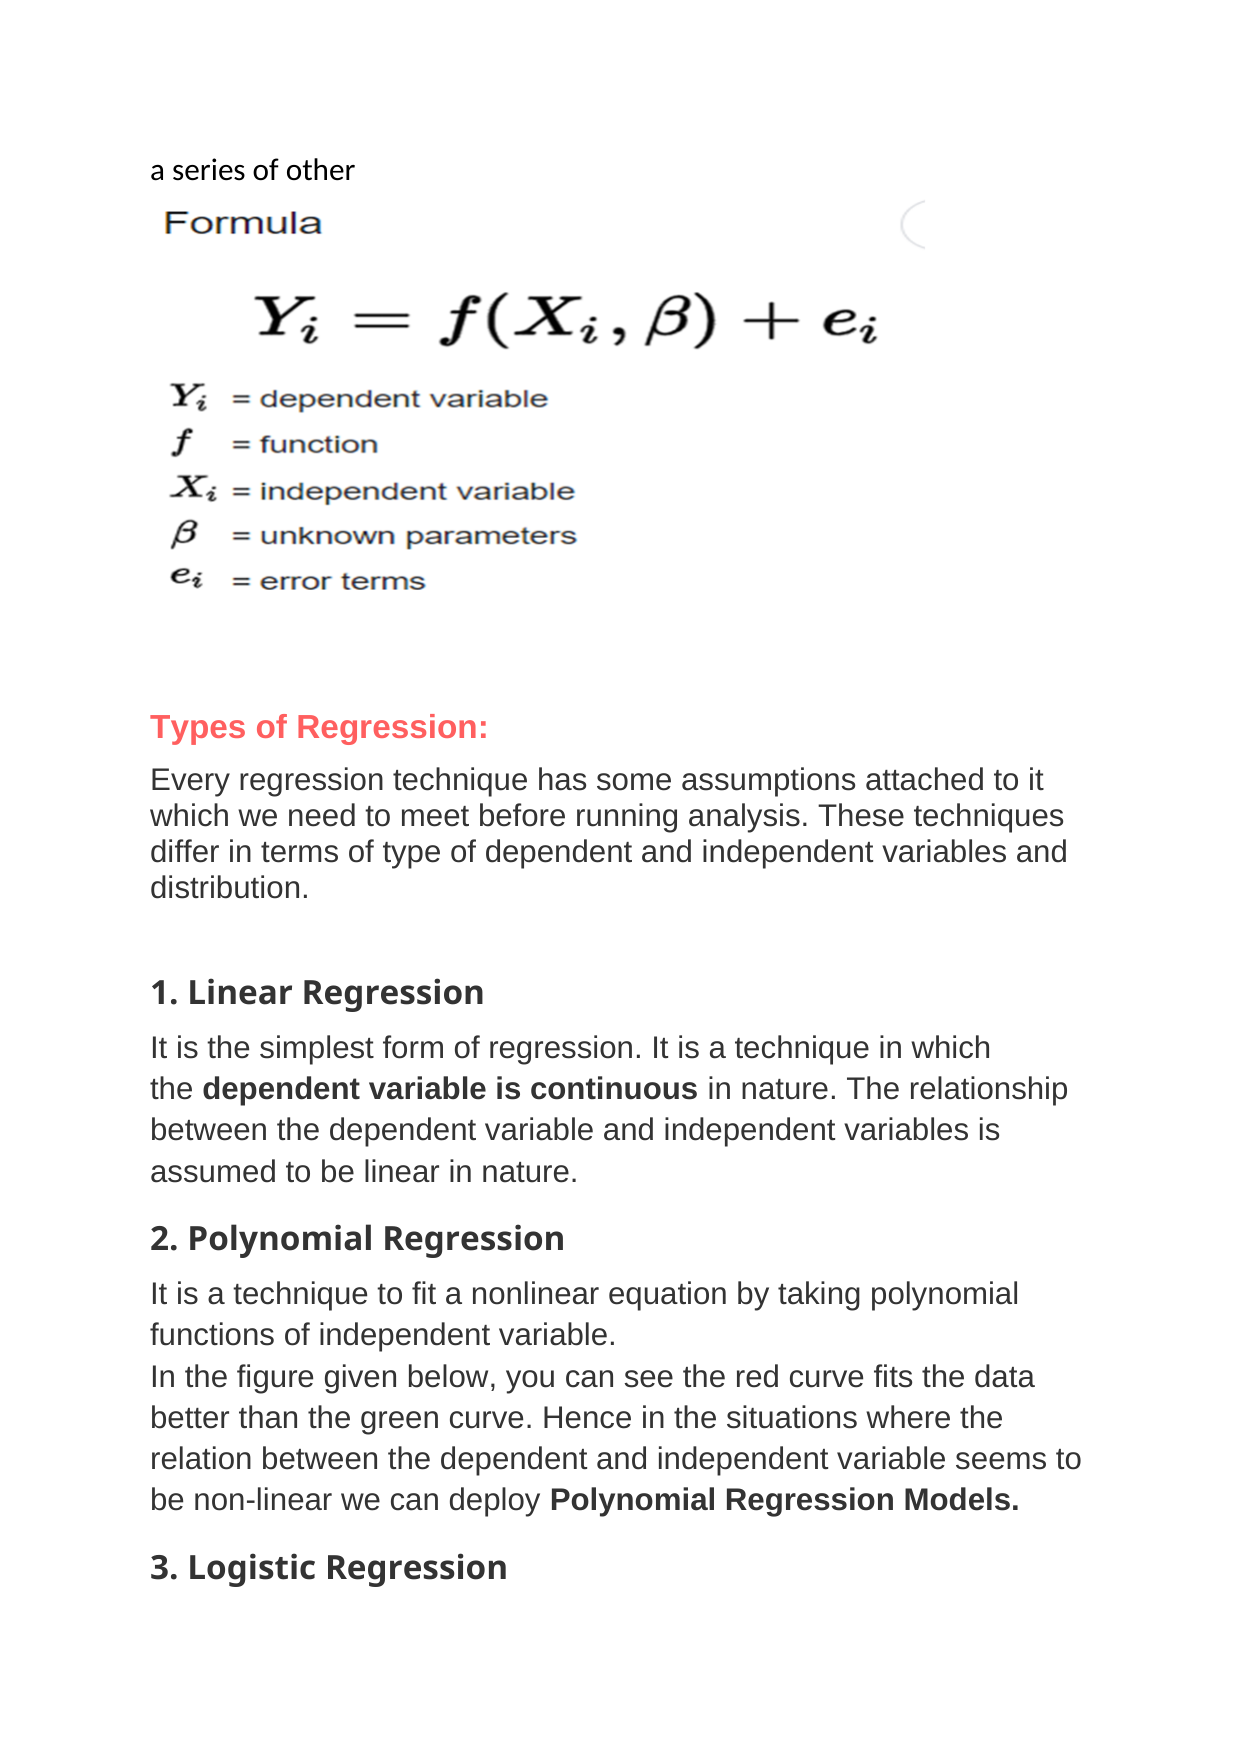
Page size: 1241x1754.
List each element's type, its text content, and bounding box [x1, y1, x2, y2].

text It is a technique to fit a nonlinear equation by taking polynomial functions of independent variable. In the figure given below, you can see the red curve fits the data better than the green curve. Hence in the situations where the relation between the dependent and independent variable seems to be non-linear we can deploy Polynomial Regression Models. [150, 1275, 1090, 1517]
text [150, 150, 1090, 629]
text 3. Logistic Regression [150, 1543, 1090, 1589]
text It is the simplest form of regression. It is a technique in which the dependent variable is continuous in nature. The relationship between the dependent variable and independent variables is assumed to be linear in nature. [150, 1029, 1090, 1189]
text Every regression technique has some assumptions attached to it which we need to meet before running analysis. These techniques differ in terms of type of dependent and independent variables and distribution. [150, 761, 1090, 968]
text Types of Regression: [150, 707, 1090, 746]
text 2. Polynomial Regression [150, 1215, 1090, 1260]
picture [150, 192, 926, 630]
text 1. Linear Regression [150, 968, 1090, 1014]
